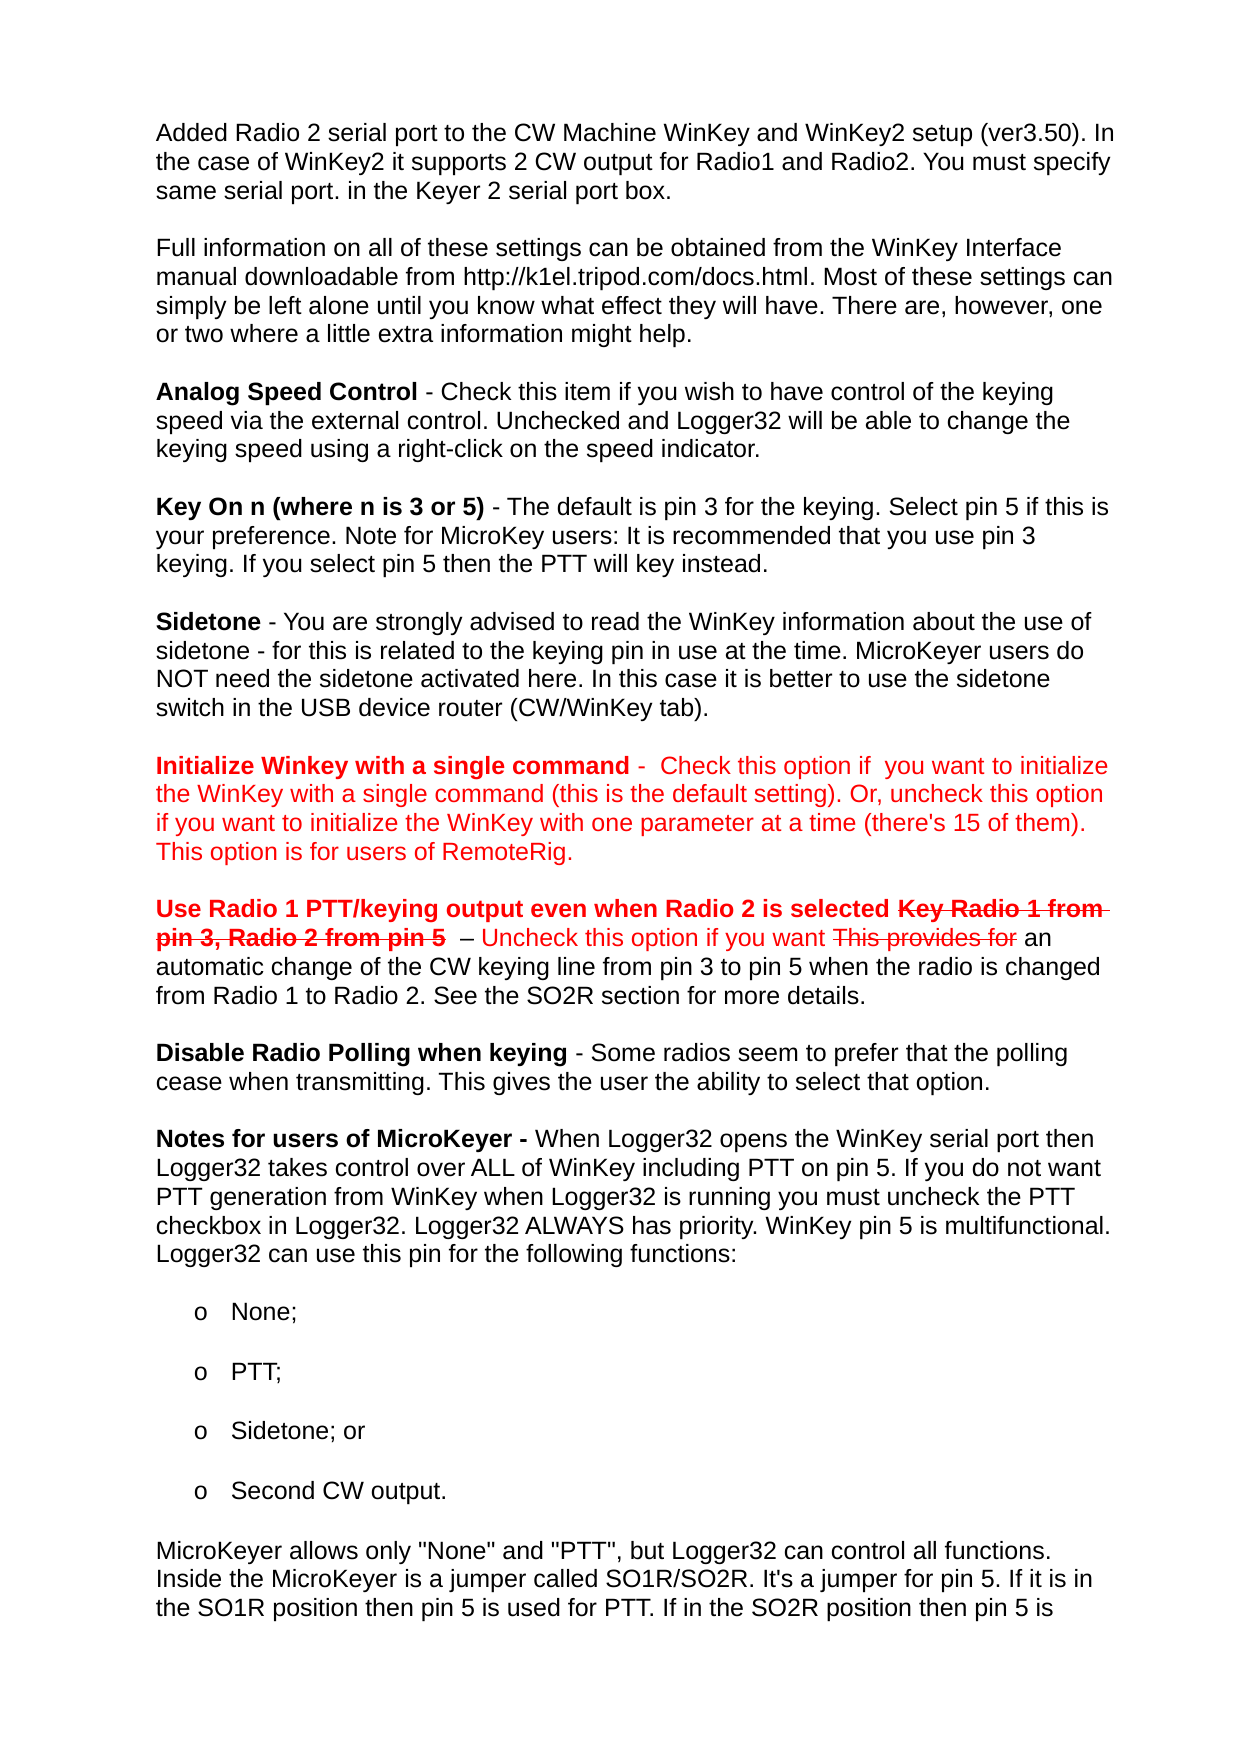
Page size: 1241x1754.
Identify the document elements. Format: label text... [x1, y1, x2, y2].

list None; [193, 1297, 1122, 1357]
text Analog Speed Control - Check this item if you wish to have control of the keying speed via the external control. Unchecked and Logger32 will be able to change the keying speed using a right-click on the speed indicator. [156, 377, 1122, 463]
text Added Radio 2 serial port to the CW Machine WinKey and WinKey2 setup (ver3.50). In the case of WinKey2 it supports 2 CW output for Radio1 and Radio2. You must specify same serial port. in the Keyer 2 serial port box. [156, 118, 1122, 204]
text Key On n (where n is 3 or 5) - The default is pin 3 for the keying. Select pin 5 if this is your preference. Note for MicroKey users: It is recommended that you use pin 3 keying. If you select pin 5 then the PTT will key instead. [156, 492, 1122, 578]
list Sidetone; or [193, 1416, 1122, 1476]
text Full information on all of these settings can be obtained from the WinKey Interface manual downloadable from http://k1el.tripod.com/docs.html. Most of these settings can simply be left alone until you know what effect they will have. There are, however, one or two where a little extra information might help. [156, 233, 1122, 348]
text Sidetone - You are strongly advised to read the WinKey information about the use of sidetone - for this is related to the keying pin in use at the time. MicroKeyer users do NOT need the sidetone activated here. In this case it is better to use the sidetone switch in the USB device router (CW/WinKey tab). [156, 607, 1122, 722]
list Second CW output. [193, 1476, 1122, 1507]
text Notes for users of MicroKeyer - When Logger32 opens the WinKey serial port then Logger32 takes control over ALL of WinKey including PTT on pin 5. If you do not want PTT generation from WinKey when Logger32 is running you must uncheck the PTT checkbox in Logger32. Logger32 ALWAYS has priority. WinKey pin 5 is multifunctional. Logger32 can use this pin for the following functions: [156, 1124, 1122, 1268]
text Disable Radio Polling when keying - Some radios seem to prefer that the polling cease when transmitting. This gives the user the ability to select that option. [156, 1038, 1122, 1096]
text Use Radio 1 PTT/keying output even when Radio 2 is selected Key Radio 1 from pin 3, Radio 2 from pin 5 – Uncheck this option if you want This provides for an automatic change of the CW keying line from pin 3 to pin 5 when the radio is changed from Radio 1 to Radio 2. See the SO2R section for more details. [156, 894, 1122, 1009]
list PTT; [193, 1357, 1122, 1416]
text Initialize Winkey with a single command - Check this option if you want to initialize the WinKey with a single command (this is the default setting). Or, uncheck this option if you want to initialize the WinKey with one parameter at a time (there's 15 of them). This option is for users of RemoteRig. [156, 751, 1122, 866]
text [156, 1536, 1122, 1622]
